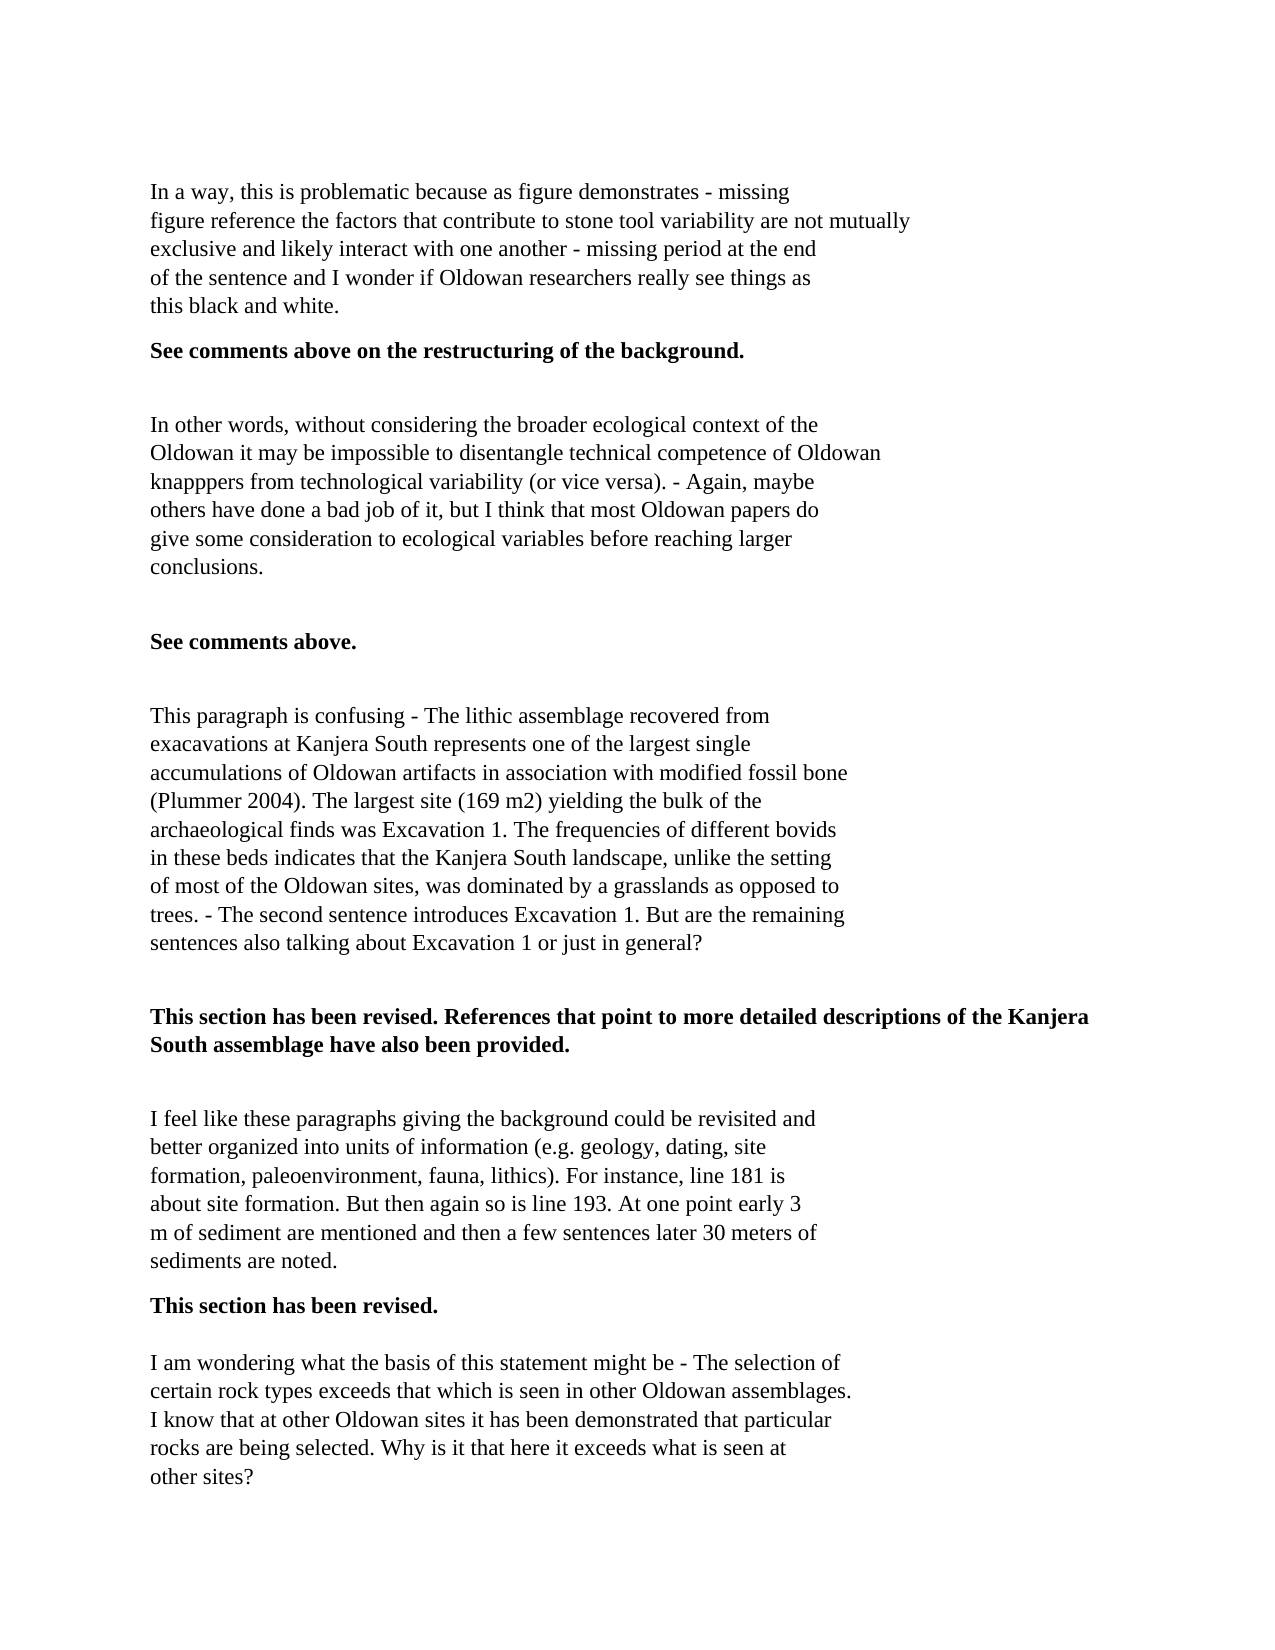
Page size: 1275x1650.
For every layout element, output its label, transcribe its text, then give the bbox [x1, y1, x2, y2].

text This paragraph is confusing - The lithic assemblage recovered from exacavations at Kanjera South represents one of the largest single accumulations of Oldowan artifacts in association with modified fossil bone (Plummer 2004). The largest site (169 m2) yielding the bulk of the archaeological finds was Excavation 1. The frequencies of different bovids in these beds indicates that the Kanjera South landscape, unlike the setting of most of the Oldowan sites, was dominated by a grasslands as opposed to trees. - The second sentence introduces Excavation 1. But are the remaining sentences also talking about Excavation 1 or just in general? [150, 673, 1125, 956]
text This section has been revised. References that point to more detailed descriptions of the Kanjera South assemblage have also been provided. [150, 974, 1125, 1058]
text This section has been revised. I am wondering what the basis of this statement might be - The selection of certain rock types exceeds that which is seen in other Oldowan assemblages. I know that at other Oldowan sites it has been demonstrated that particular rocks are being selected. Why is it that here it exceeds what is seen at other sites? [150, 1292, 1125, 1489]
text In other words, without considering the broader ecological context of the Oldowan it may be impossible to disentangle technical competence of Oldowan knapppers from technological variability (or vice versa). - Again, maybe others have done a bad job of it, but I think that most Oldowan papers do give some consideration to ecological variables before reaching larger conclusions. [150, 382, 1125, 609]
text See comments above on the restructuring of the background. [150, 337, 1125, 364]
text See comments above. [150, 628, 1125, 655]
text In a way, this is problematic because as figure demonstrates - missing figure reference the factors that contribute to stone tool variability are not mutually exclusive and likely interact with one another - missing period at the end of the sentence and I wonder if Oldowan researchers really see things as this black and white. [150, 150, 1125, 318]
